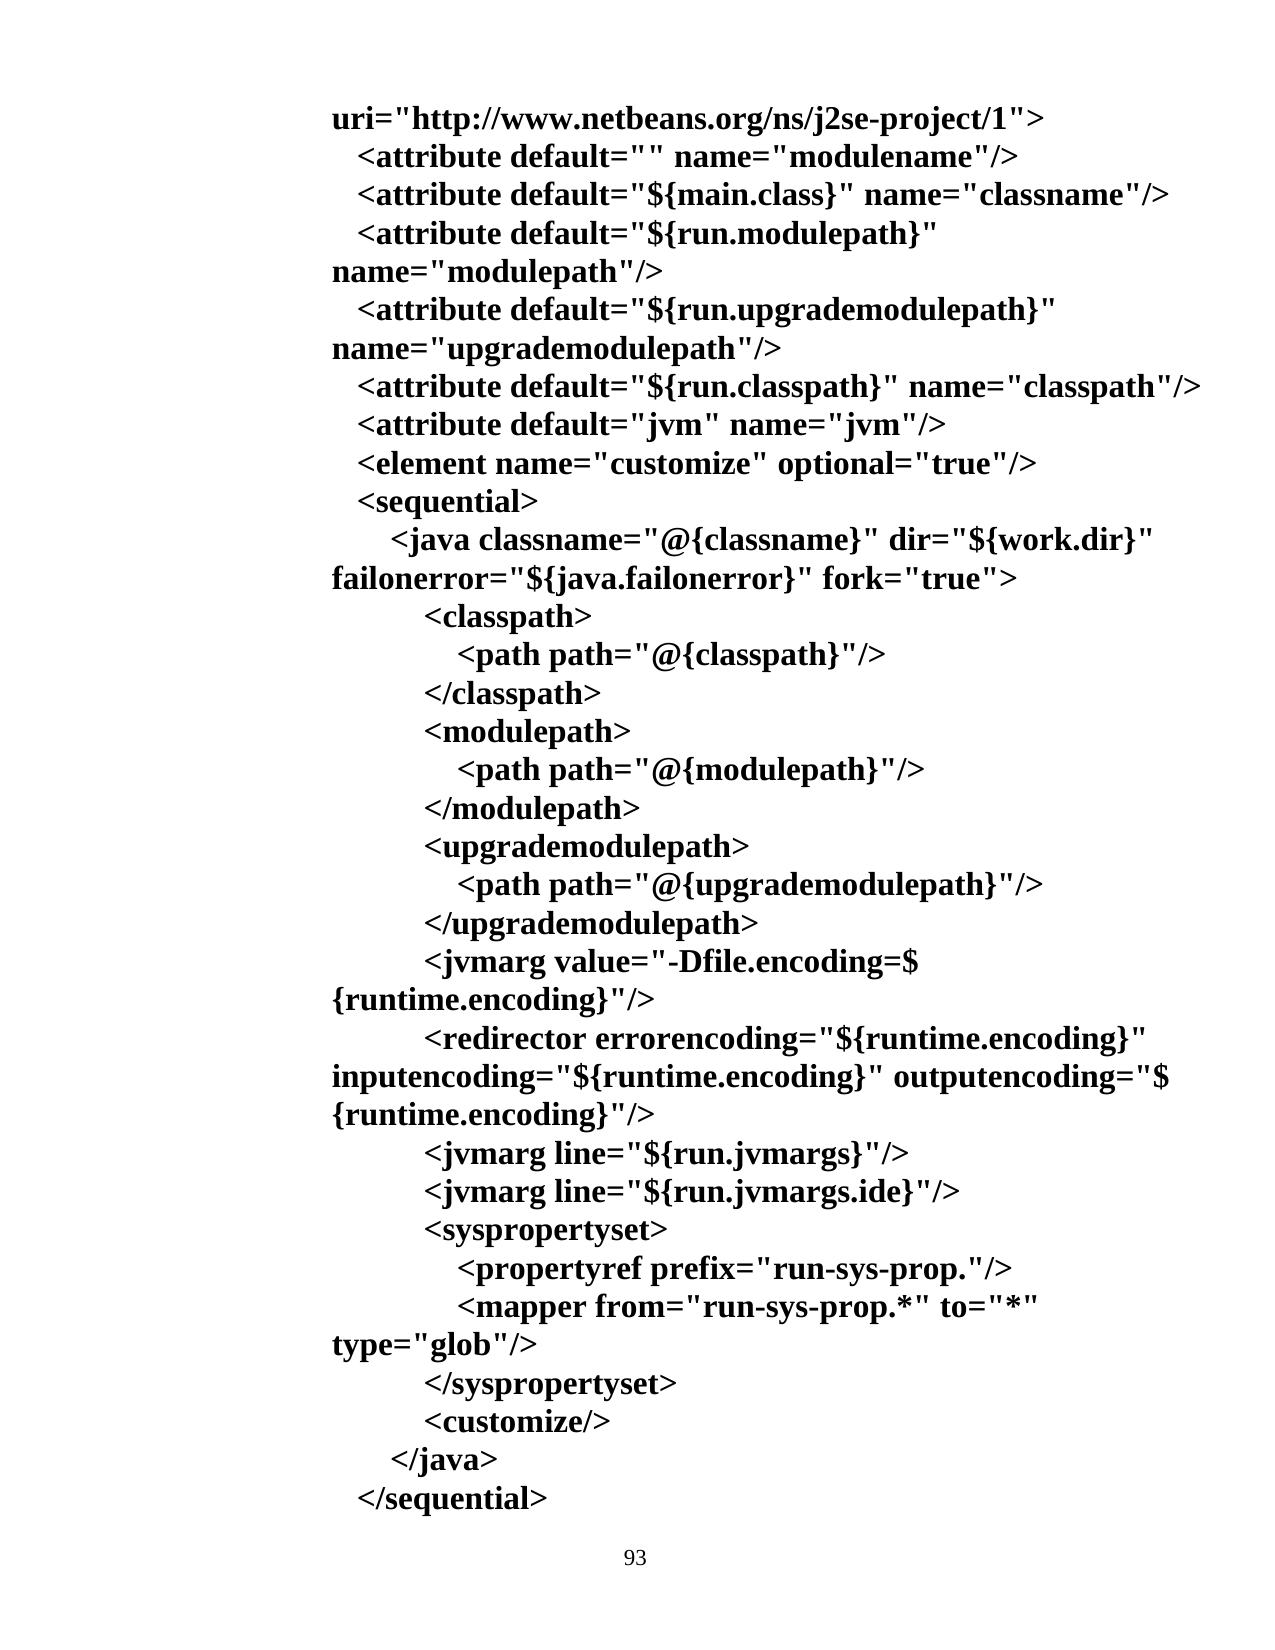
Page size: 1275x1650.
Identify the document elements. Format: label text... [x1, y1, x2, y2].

list <modulepath> [257, 711, 1223, 749]
list <syspropertyset> [257, 1209, 1223, 1248]
list <attribute default="${run.upgrademodulepath}" name="upgrademodulepath"/> [257, 289, 1223, 366]
list <java classname="@{classname}" dir="${work.dir}" failonerror="${java.failonerror}" fork="true"> [257, 519, 1223, 596]
list <element name="customize" optional="true"/> [257, 443, 1223, 481]
list <jvmarg line="${run.jvmargs.ide}"/> [257, 1171, 1223, 1209]
list <propertyref prefix="run-sys-prop."/> [257, 1248, 1223, 1286]
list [257, 98, 1223, 136]
list <upgrademodulepath> [257, 826, 1223, 864]
list </syspropertyset> [257, 1363, 1223, 1401]
list <attribute default="${run.modulepath}" name="modulepath"/> [257, 213, 1223, 289]
list <jvmarg value="-Dfile.encoding=${runtime.encoding}"/> [257, 941, 1223, 1018]
list <redirector errorencoding="${runtime.encoding}" inputencoding="${runtime.encoding}" outputencoding="${runtime.encoding}"/> [257, 1018, 1223, 1133]
list </java> [257, 1439, 1223, 1478]
list <attribute default="" name="modulename"/> [257, 136, 1223, 174]
list <customize/> [257, 1401, 1223, 1439]
list <path path="@{upgrademodulepath}"/> [257, 864, 1223, 903]
list <sequential> [257, 481, 1223, 519]
list <classpath> [257, 596, 1223, 634]
list <path path="@{classpath}"/> [257, 634, 1223, 673]
list </modulepath> [257, 788, 1223, 826]
list <path path="@{modulepath}"/> [257, 749, 1223, 788]
list <mapper from="run-sys-prop.*" to="*" type="glob"/> [257, 1286, 1223, 1363]
list <attribute default="${run.classpath}" name="classpath"/> [257, 366, 1223, 404]
list </classpath> [257, 673, 1223, 711]
list </sequential> [257, 1478, 1223, 1516]
list <attribute default="${main.class}" name="classname"/> [257, 174, 1223, 213]
list <attribute default="jvm" name="jvm"/> [257, 404, 1223, 443]
list </upgrademodulepath> [257, 903, 1223, 941]
list <jvmarg line="${run.jvmargs}"/> [257, 1133, 1223, 1171]
